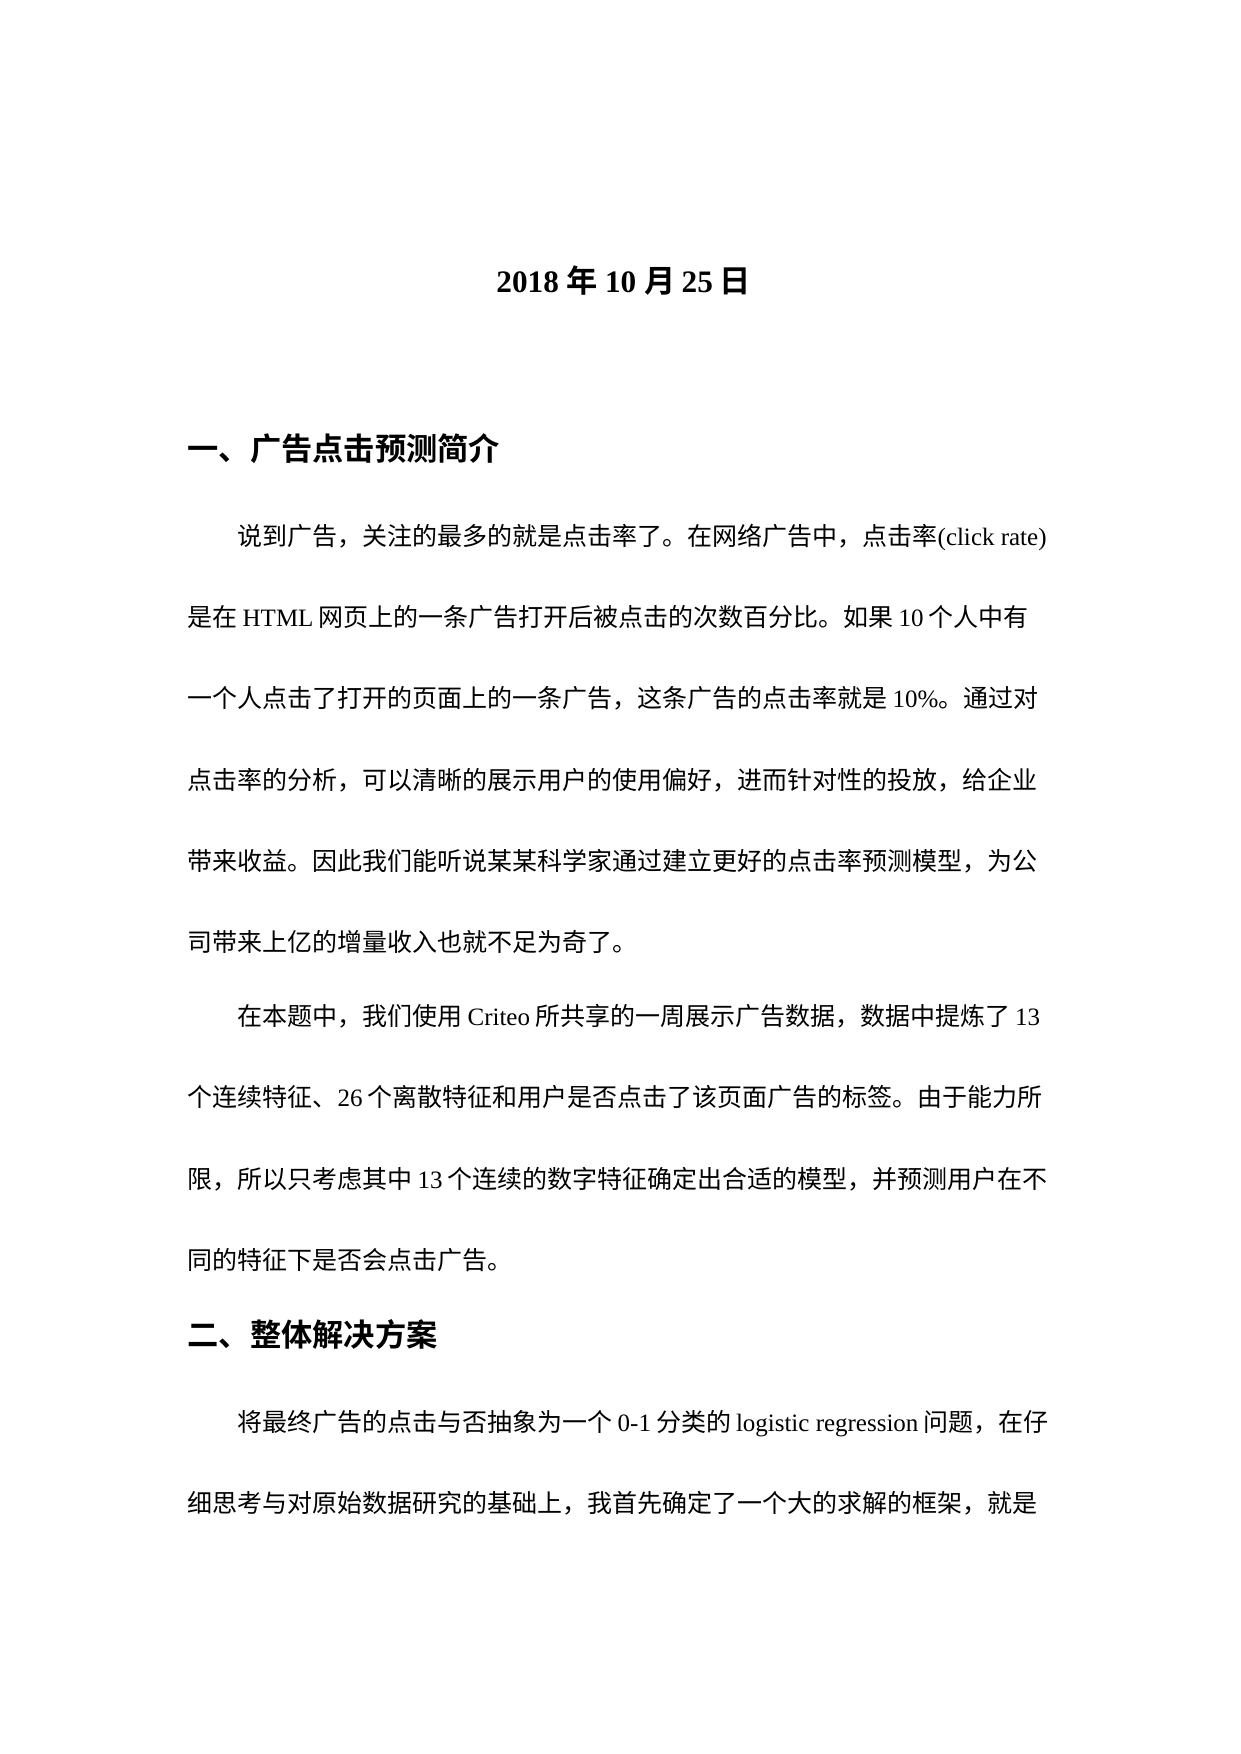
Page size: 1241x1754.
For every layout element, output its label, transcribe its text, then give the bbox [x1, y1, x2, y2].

text 在本题中，我们使用Criteo所共享的一周展示广告数据，数据中提炼了13个连续特征、26个离散特征和用户是否点击了该页面广告的标签。由于能力所限，所以只考虑其中13个连续的数字特征确定出合适的模型，并预测用户在不同的特征下是否会点击广告。 [187, 982, 1053, 1291]
text 说到广告，关注的最多的就是点击率了。在网络广告中，点击率(click rate)是在HTML网页上的一条广告打开后被点击的次数百分比。如果10个人中有一个人点击了打开的页面上的一条广告，这条广告的点击率就是10%。通过对点击率的分析，可以清晰的展示用户的使用偏好，进而针对性的投放，给企业带来收益。因此我们能听说某某科学家通过建立更好的点击率预测模型，为公司带来上亿的增量收入也就不足为奇了。 [187, 502, 1053, 973]
text 一、广告点击预测简介 [187, 414, 1053, 479]
text 二、整体解决方案 [187, 1300, 1053, 1365]
text 2018 年 10 月25日 [187, 246, 1059, 311]
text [187, 1388, 1053, 1534]
